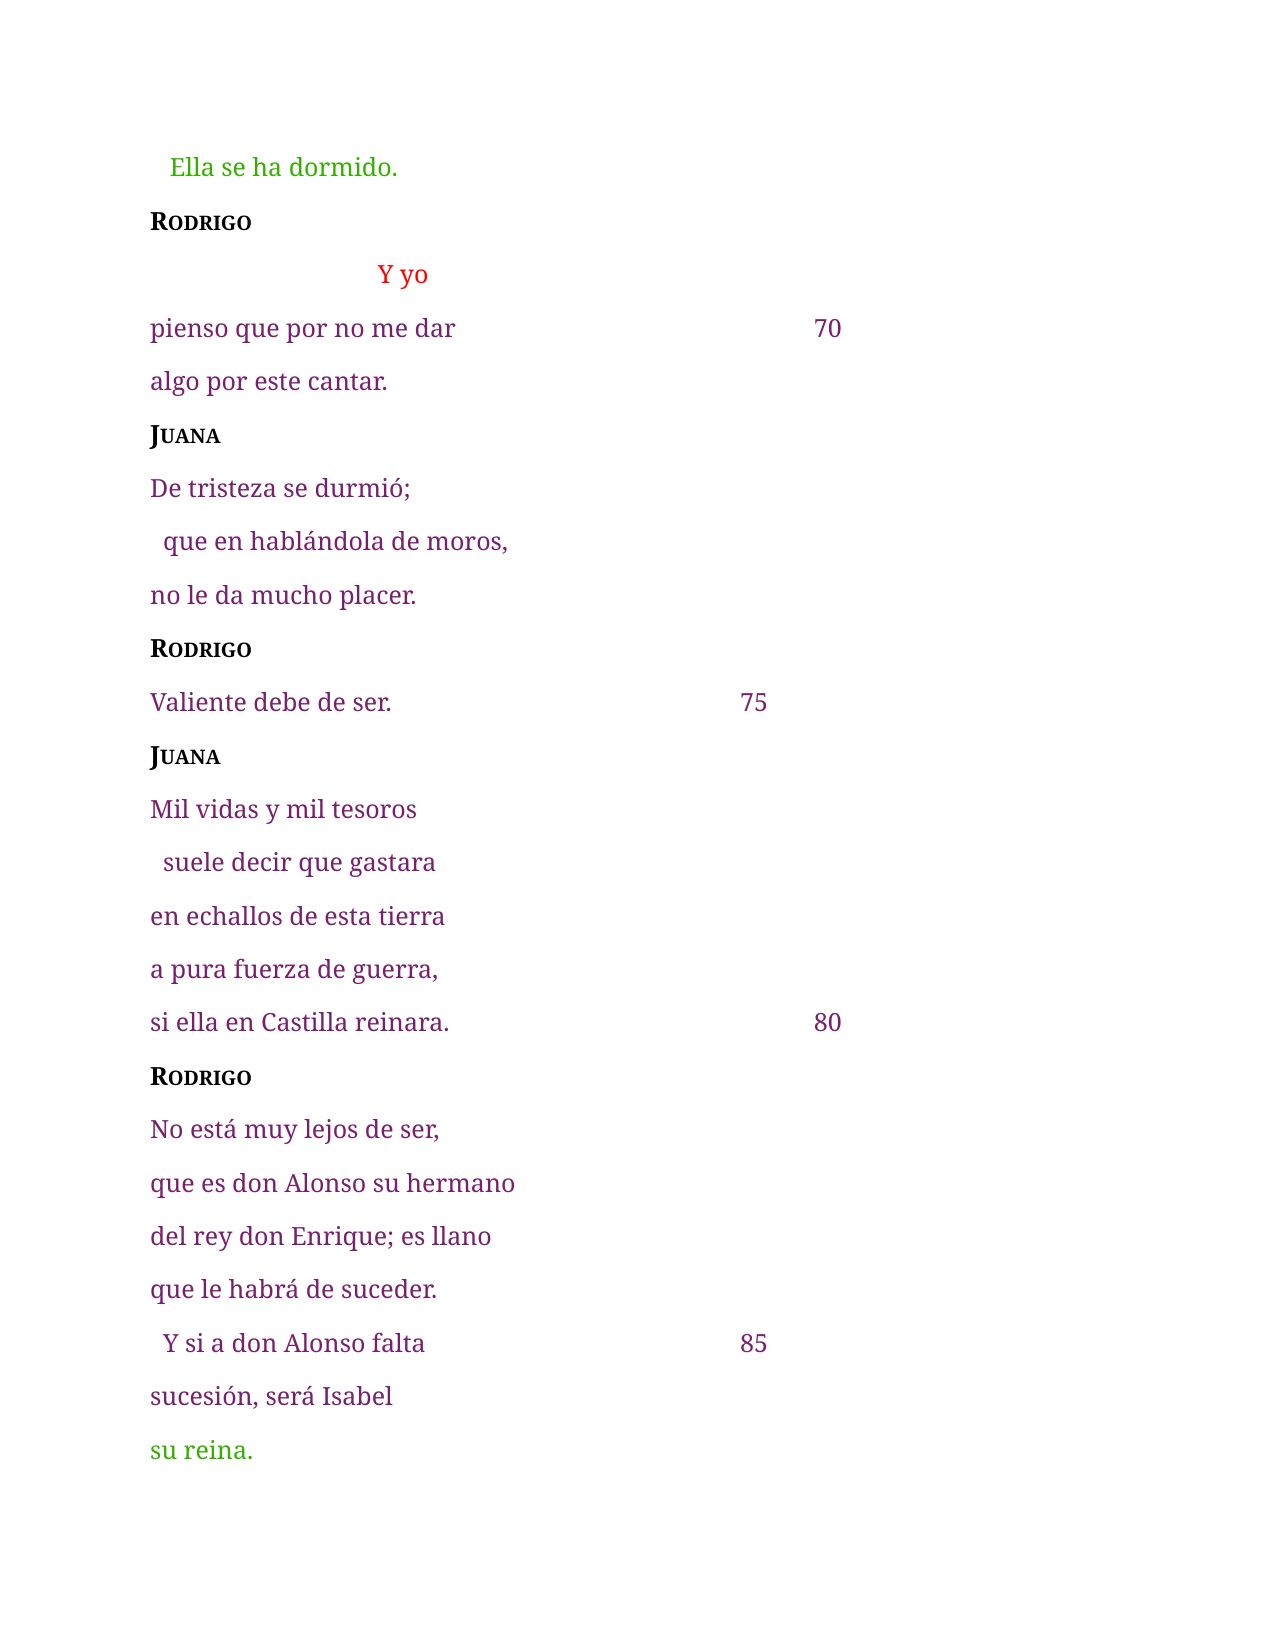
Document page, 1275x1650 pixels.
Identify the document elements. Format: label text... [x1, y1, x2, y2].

text Rodrigo [150, 203, 1125, 237]
text Y si a don Alonso falta 85 [150, 1326, 1125, 1360]
text si ella en Castilla reinara. 80 [150, 1005, 1125, 1039]
text que en hablándola de moros, [150, 524, 1125, 558]
text Valiente debe de ser. 75 [150, 684, 1125, 718]
text Juana [150, 417, 1125, 451]
text no le da mucho placer. [150, 577, 1125, 612]
text Juana [150, 738, 1125, 772]
text De tristeza se durmió; [150, 471, 1125, 505]
text en echallos de esta tierra [150, 898, 1125, 932]
text su reina. [150, 1432, 1125, 1467]
text Rodrigo [150, 631, 1125, 665]
text a pura fuerza de guerra, [150, 952, 1125, 986]
text del rey don Enrique; es llano [150, 1219, 1125, 1253]
text Ella se ha dormido. [150, 150, 1125, 184]
text No está muy lejos de ser, [150, 1112, 1125, 1146]
text que le habrá de suceder. [150, 1272, 1125, 1306]
text sucesión, será Isabel [150, 1379, 1125, 1413]
text Mil vidas y mil tesoros [150, 791, 1125, 825]
text suele decir que gastara [150, 845, 1125, 879]
text Rodrigo [150, 1058, 1125, 1092]
text pienso que por no me dar 70 [150, 310, 1125, 344]
text Y yo [371, 257, 1125, 291]
text que es don Alonso su hermano [150, 1165, 1125, 1199]
text algo por este cantar. [150, 364, 1125, 398]
